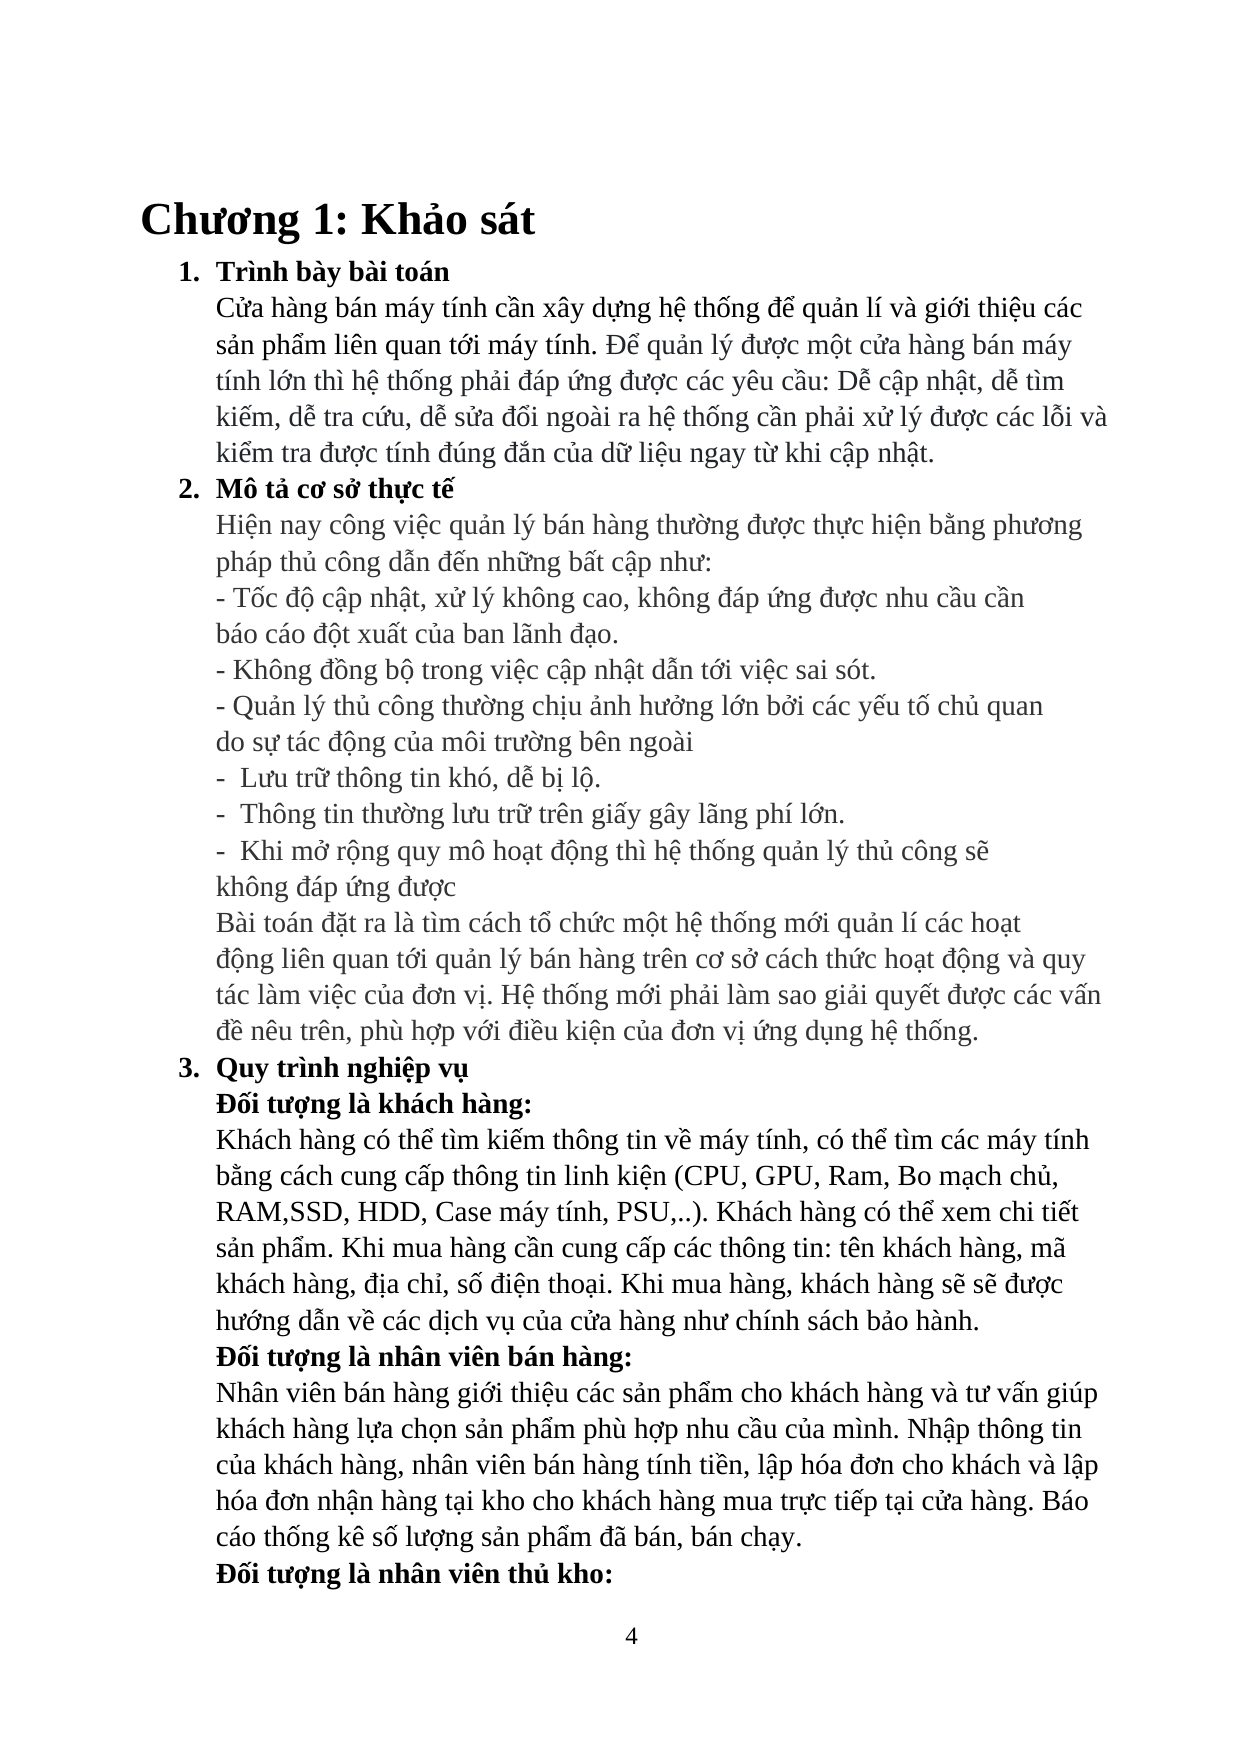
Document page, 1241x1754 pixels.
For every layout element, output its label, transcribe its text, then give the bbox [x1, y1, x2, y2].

list Hiện nay công việc quản lý bán hàng thường được thực hiện bằng phương pháp thủ công dẫn đến những bất cập như: - Tốc độ cập nhật, xử lý không cao, không đáp ứng được nhu cầu cần báo cáo đột xuất của ban lãnh đạo. - Không đồng bộ trong việc cập nhật dẫn tới việc sai sót. - Quản lý thủ công thường chịu ảnh hưởng lớn bởi các yếu tố chủ quan do sự tác động của môi trường bên ngoài - Lưu trữ thông tin khó, dễ bị lộ. - Thông tin thường lưu trữ trên giấy gây lãng phí lớn. - Khi mở rộng quy mô hoạt động thì hệ thống quản lý thủ công sẽ không đáp ứng được Bài toán đặt ra là tìm cách tổ chức một hệ thống mới quản lí các hoạt động liên quan tới quản lý bán hàng trên cơ sở cách thức hoạt động và quy tác làm việc của đơn vị. Hệ thống mới phải làm sao giải quyết được các vấn đề nêu trên, phù hợp với điều kiện của đơn vị ứng dụng hệ thống. [216, 507, 1122, 1047]
list Quy trình nghiệp vụ [178, 1050, 1122, 1083]
list Đối tượng là khách hàng: [216, 1086, 1122, 1119]
list Cửa hàng bán máy tính cần xây dựng hệ thống để quản lí và giới thiệu các sản phẩm liên quan tới máy tính. Để quản lý được một cửa hàng bán máy tính lớn thì hệ thống phải đáp ứng được các yêu cầu: Dễ cập nhật, dễ tìm kiếm, dễ tra cứu, dễ sửa đổi ngoài ra hệ thống cần phải xử lý được các lỗi và kiểm tra được tính đúng đắn của dữ liệu ngay từ khi cập nhật. [216, 291, 1122, 469]
list Nhân viên bán hàng giới thiệu các sản phẩm cho khách hàng và tư vấn giúp khách hàng lựa chọn sản phẩm phù hợp nhu cầu của mình. Nhập thông tin của khách hàng, nhân viên bán hàng tính tiền, lập hóa đơn cho khách và lập hóa đơn nhận hàng tại kho cho khách hàng mua trực tiếp tại cửa hàng. Báo cáo thống kê số lượng sản phẩm đã bán, bán chạy. [216, 1375, 1122, 1553]
list Trình bày bài toán [178, 254, 1122, 288]
list Đối tượng là nhân viên thủ kho: [216, 1556, 1122, 1589]
list Mô tả cơ sở thực tế [178, 471, 1122, 505]
list Đối tượng là nhân viên bán hàng: [216, 1339, 1122, 1372]
text Chương 1: Khảo sát [141, 191, 1122, 244]
list Khách hàng có thể tìm kiếm thông tin về máy tính, có thể tìm các máy tính bằng cách cung cấp thông tin linh kiện (CPU, GPU, Ram, Bo mạch chủ, RAM,SSD, HDD, Case máy tính, PSU,..). Khách hàng có thể xem chi tiết sản phẩm. Khi mua hàng cần cung cấp các thông tin: tên khách hàng, mã khách hàng, địa chỉ, số điện thoại. Khi mua hàng, khách hàng sẽ sẽ được hướng dẫn về các dịch vụ của cửa hàng như chính sách bảo hành. [216, 1122, 1122, 1336]
